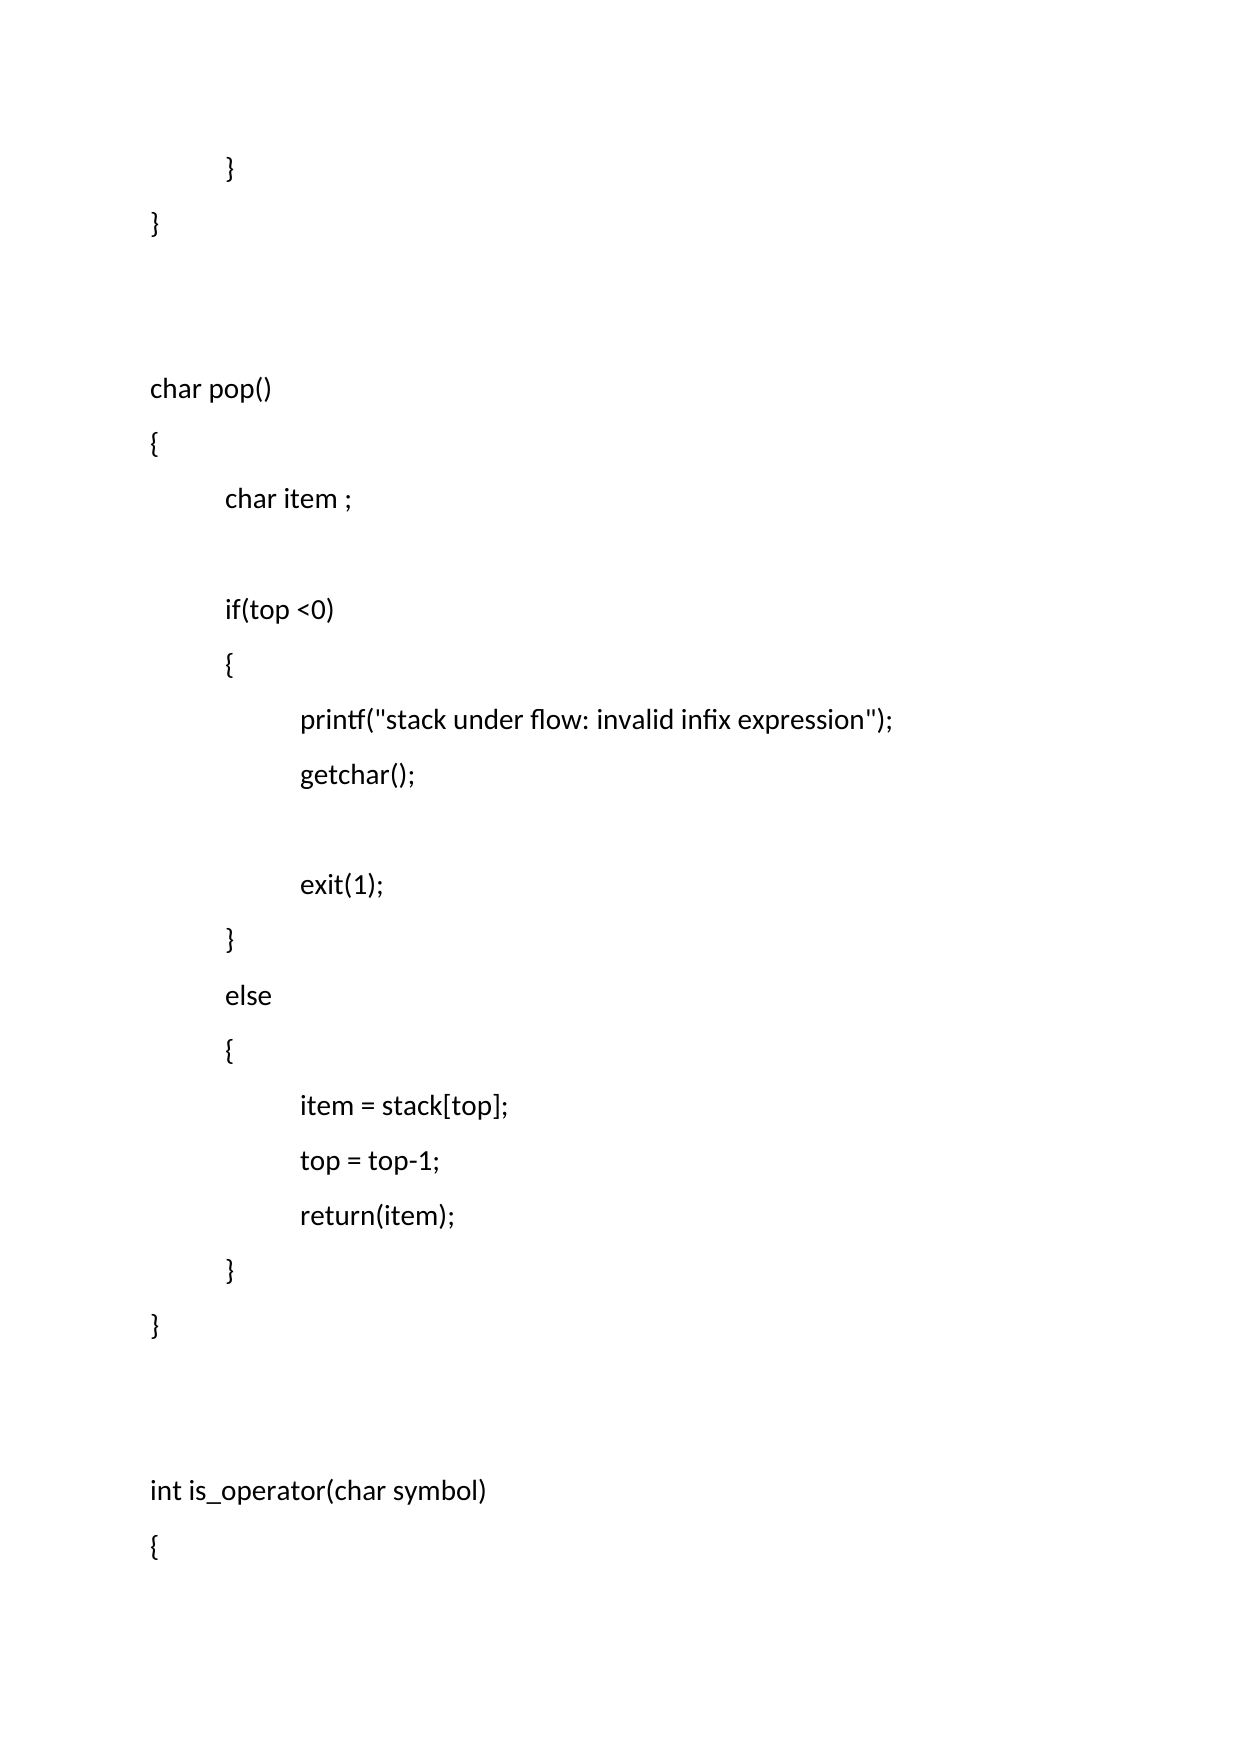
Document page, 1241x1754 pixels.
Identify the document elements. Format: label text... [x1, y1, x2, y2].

text getchar(); [150, 756, 1090, 792]
text else [150, 977, 1090, 1012]
text char pop() [150, 370, 1090, 406]
text return(item); [150, 1197, 1090, 1233]
text { [150, 426, 1090, 461]
text top = top-1; [150, 1142, 1090, 1177]
text } [150, 921, 1090, 957]
text } [150, 1252, 1090, 1288]
text { [150, 646, 1090, 682]
text if(top <0) [150, 591, 1090, 626]
text { [150, 1528, 1090, 1563]
text } [150, 1307, 1090, 1343]
text char item ; [150, 481, 1090, 516]
text int is_operator(char symbol) [150, 1472, 1090, 1508]
text printf("stack under flow: invalid infix expression"); [150, 701, 1090, 737]
text { [150, 1032, 1090, 1067]
text } [150, 150, 1090, 186]
text } [150, 205, 1090, 241]
text exit(1); [150, 866, 1090, 902]
text item = stack[top]; [150, 1087, 1090, 1122]
